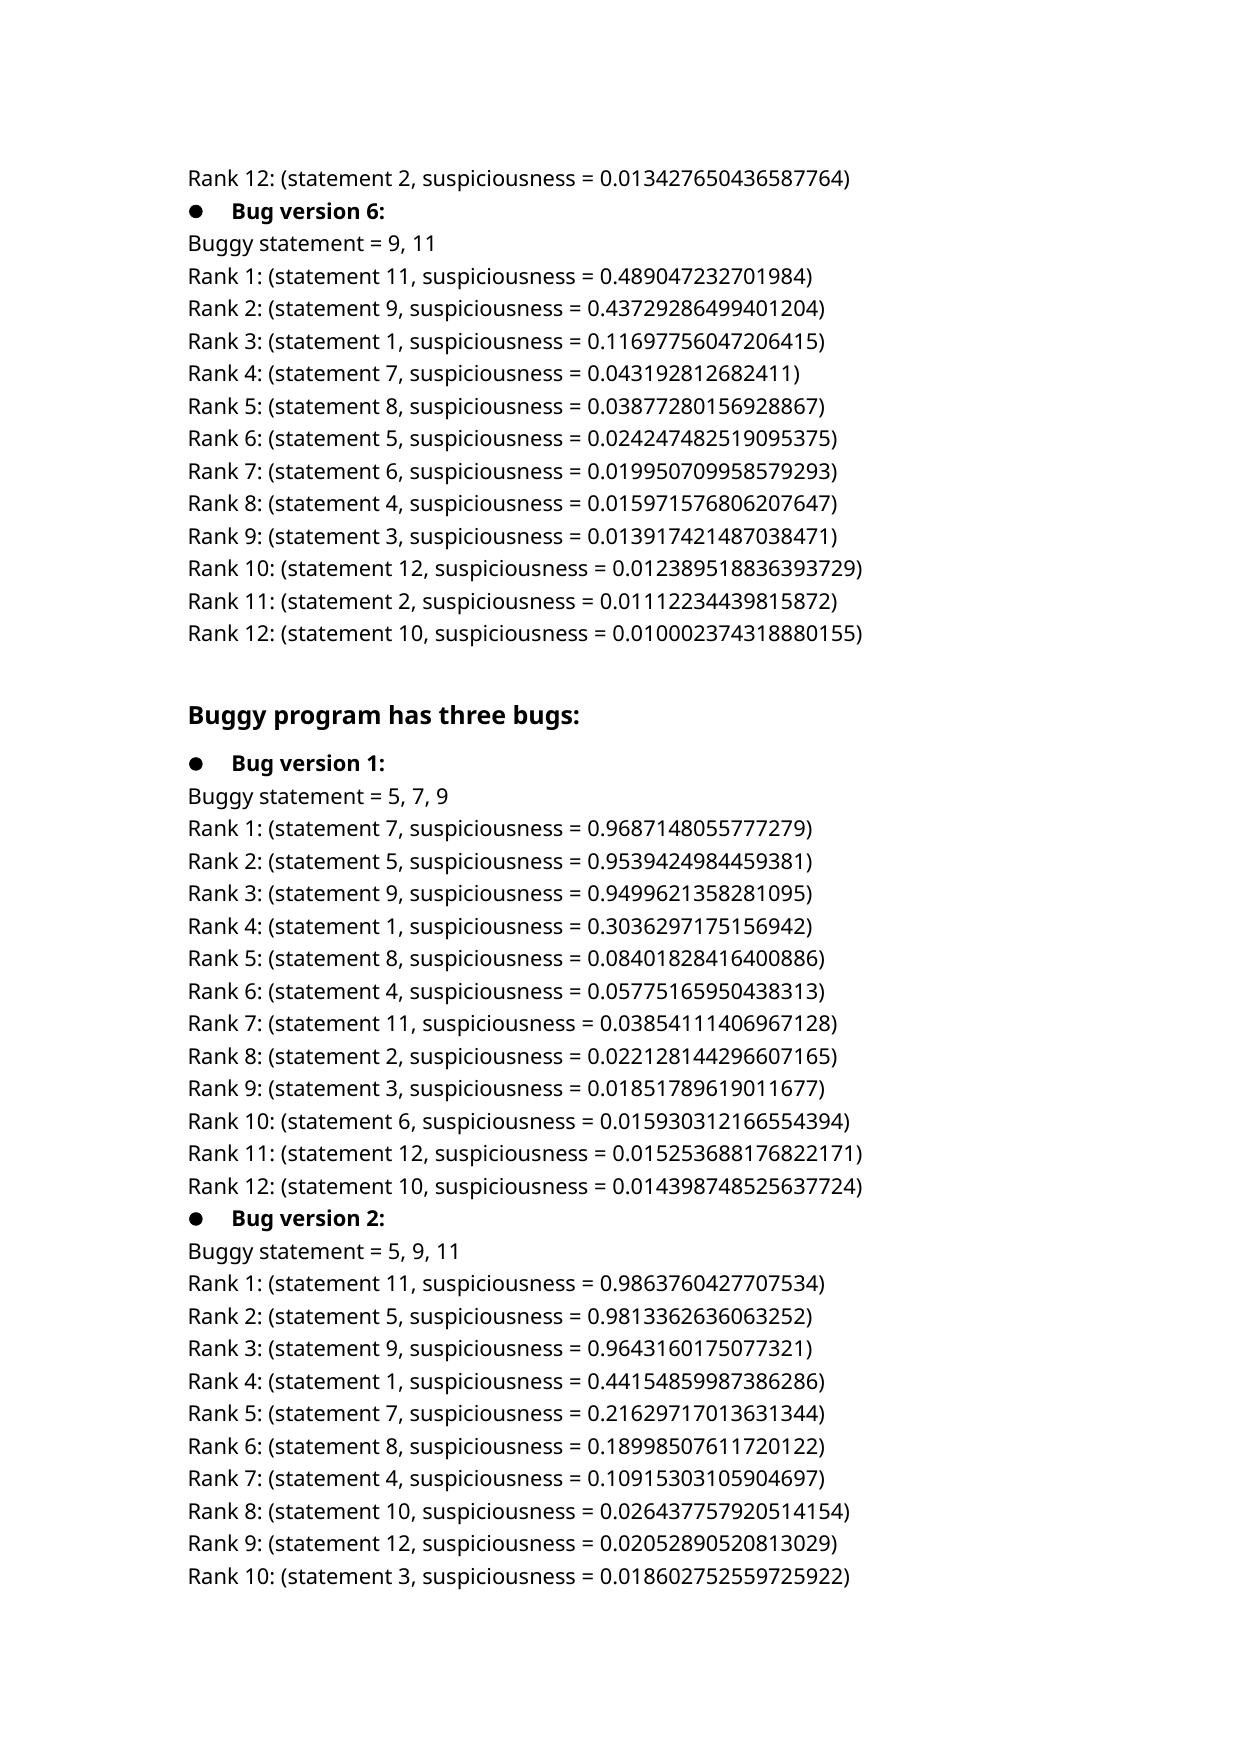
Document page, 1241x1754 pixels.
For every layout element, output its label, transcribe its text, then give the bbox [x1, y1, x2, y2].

text Rank 12: (statement 2, suspiciousness = 0.013427650436587764) [187, 162, 1053, 194]
text Rank 3: (statement 9, suspiciousness = 0.9643160175077321) [187, 1332, 1053, 1364]
text Rank 3: (statement 1, suspiciousness = 0.11697756047206415) [187, 324, 1053, 357]
text Buggy program has three bugs: [187, 682, 1053, 747]
text Rank 6: (statement 4, suspiciousness = 0.05775165950438313) [187, 974, 1053, 1007]
list Bug version 1: [187, 747, 1053, 779]
text Rank 8: (statement 4, suspiciousness = 0.015971576806207647) [187, 487, 1053, 519]
text Rank 2: (statement 5, suspiciousness = 0.9813362636063252) [187, 1299, 1053, 1332]
text Rank 7: (statement 4, suspiciousness = 0.10915303105904697) [187, 1462, 1053, 1494]
text Rank 1: (statement 11, suspiciousness = 0.489047232701984) [187, 259, 1053, 292]
text Rank 9: (statement 3, suspiciousness = 0.01851789619011677) [187, 1072, 1053, 1104]
list Bug version 2: [187, 1202, 1053, 1234]
text Rank 10: (statement 3, suspiciousness = 0.018602752559725922) [187, 1559, 1053, 1592]
text Rank 8: (statement 2, suspiciousness = 0.022128144296607165) [187, 1039, 1053, 1072]
text Rank 2: (statement 9, suspiciousness = 0.43729286499401204) [187, 292, 1053, 324]
text Buggy statement = 5, 7, 9 [187, 779, 1053, 812]
text Rank 6: (statement 5, suspiciousness = 0.024247482519095375) [187, 422, 1053, 454]
text Buggy statement = 9, 11 [187, 227, 1053, 259]
text Rank 12: (statement 10, suspiciousness = 0.010002374318880155) [187, 617, 1053, 649]
text Rank 9: (statement 3, suspiciousness = 0.013917421487038471) [187, 519, 1053, 552]
text Rank 5: (statement 8, suspiciousness = 0.08401828416400886) [187, 942, 1053, 974]
text Rank 2: (statement 5, suspiciousness = 0.9539424984459381) [187, 844, 1053, 877]
text Rank 12: (statement 10, suspiciousness = 0.014398748525637724) [187, 1169, 1053, 1202]
text Rank 1: (statement 11, suspiciousness = 0.9863760427707534) [187, 1267, 1053, 1299]
text Rank 5: (statement 8, suspiciousness = 0.03877280156928867) [187, 389, 1053, 422]
text Rank 1: (statement 7, suspiciousness = 0.9687148055777279) [187, 812, 1053, 844]
text Rank 11: (statement 12, suspiciousness = 0.015253688176822171) [187, 1137, 1053, 1169]
text Rank 8: (statement 10, suspiciousness = 0.026437757920514154) [187, 1494, 1053, 1527]
text Rank 5: (statement 7, suspiciousness = 0.21629717013631344) [187, 1397, 1053, 1429]
text Rank 10: (statement 6, suspiciousness = 0.015930312166554394) [187, 1104, 1053, 1137]
text Rank 10: (statement 12, suspiciousness = 0.012389518836393729) [187, 552, 1053, 584]
text Rank 4: (statement 1, suspiciousness = 0.44154859987386286) [187, 1364, 1053, 1397]
list Bug version 6: [187, 194, 1053, 227]
text Rank 4: (statement 1, suspiciousness = 0.3036297175156942) [187, 909, 1053, 942]
text Buggy statement = 5, 9, 11 [187, 1234, 1053, 1267]
text Rank 7: (statement 6, suspiciousness = 0.019950709958579293) [187, 454, 1053, 487]
text Rank 4: (statement 7, suspiciousness = 0.043192812682411) [187, 357, 1053, 389]
text Rank 7: (statement 11, suspiciousness = 0.03854111406967128) [187, 1007, 1053, 1039]
text Rank 9: (statement 12, suspiciousness = 0.02052890520813029) [187, 1527, 1053, 1559]
text Rank 11: (statement 2, suspiciousness = 0.01112234439815872) [187, 584, 1053, 617]
text Rank 6: (statement 8, suspiciousness = 0.18998507611720122) [187, 1429, 1053, 1462]
text Rank 3: (statement 9, suspiciousness = 0.9499621358281095) [187, 877, 1053, 909]
